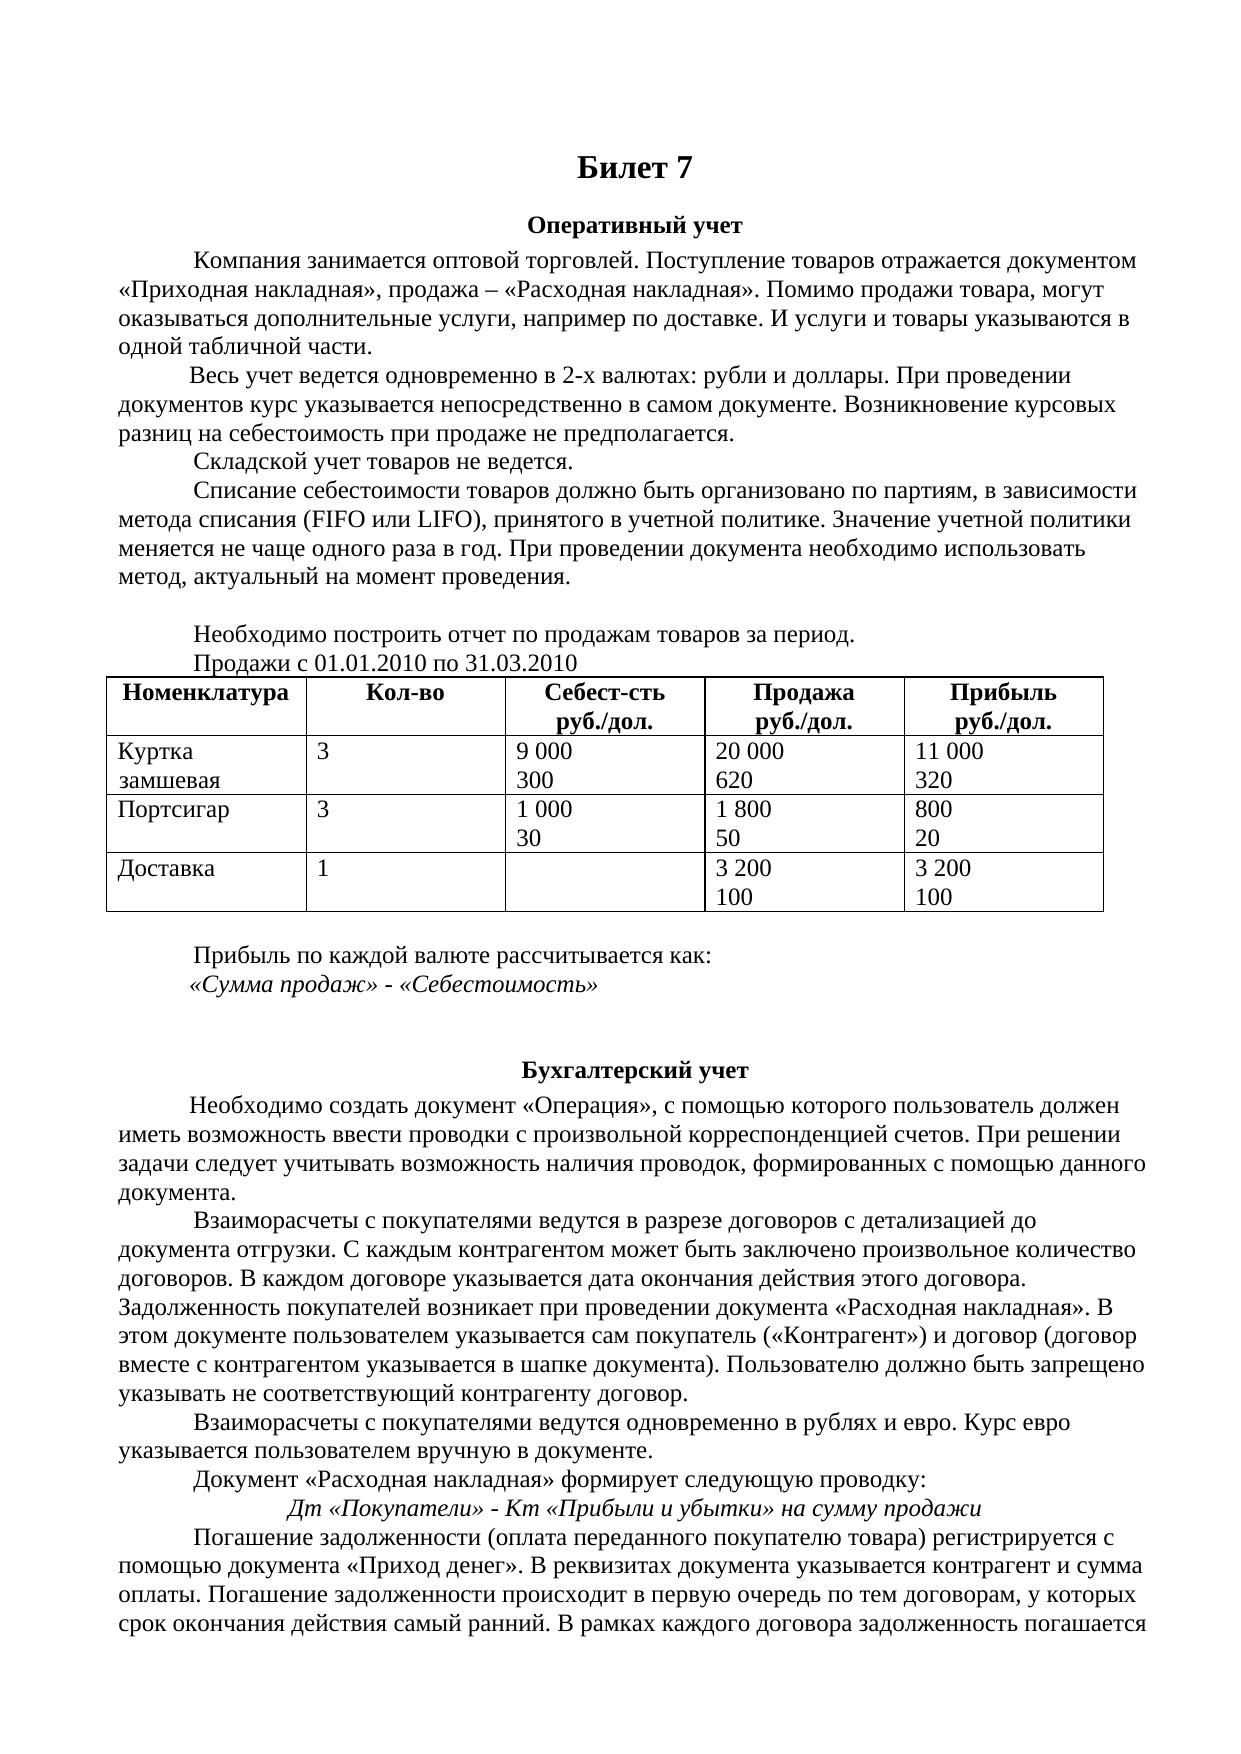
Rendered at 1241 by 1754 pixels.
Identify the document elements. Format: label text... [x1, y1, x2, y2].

table_cell 11 000 320 [905, 736, 1103, 793]
table_header Кол-во [307, 678, 505, 735]
text Взаиморасчеты с покупателями ведутся одновременно в рублях и евро. Курс евро указывается пользователем вручную в документе. [118, 1407, 1152, 1464]
text Продажи с 01.01.2010 по 31.03.2010 [118, 648, 1152, 676]
table_cell 1 000 30 [506, 795, 704, 852]
table_cell Портсигар [107, 795, 306, 852]
text Необходимо построить отчет по продажам товаров за период. [118, 619, 1152, 648]
subtitle Бухгалтерский учет [118, 1055, 1152, 1084]
text Прибыль по каждой валюте рассчитывается как: [118, 940, 1152, 969]
table_cell Доставка [107, 853, 306, 911]
table_cell 3 200 100 [706, 853, 904, 911]
text Списание себестоимости товаров должно быть организовано по партиям, в зависимости метода списания (FIFO или LIFO), принятого в учетной политике. Значение учетной политики меняется не чаще одного раза в год. При проведении документа необходимо использовать метод, актуальный на момент проведения. [118, 475, 1152, 590]
text Весь учет ведется одновременно в 2-х валютах: рубли и доллары. При проведении документов курс указывается непосредственно в самом документе. Возникновение курсовых разниц на себестоимость при продаже не предполагается. [118, 360, 1152, 446]
text Необходимо создать документ «Операция», с помощью которого пользователь должен иметь возможность ввести проводки с произвольной корреспонденцией счетов. При решении задачи следует учитывать возможность наличия проводок, формированных с помощью данного документа. [118, 1090, 1152, 1205]
subtitle Оперативный учет [118, 210, 1152, 239]
table_cell Куртка замшевая [107, 736, 306, 793]
text Взаиморасчеты с покупателями ведутся в разрезе договоров с детализацией до документа отгрузки. С каждым контрагентом может быть заключено произвольное количество договоров. В каждом договоре указывается дата окончания действия этого договора. Задолженность покупателей возникает при проведении документа «Расходная накладная». В этом документе пользователем указывается сам покупатель («Контрагент») и договор (договор вместе с контрагентом указывается в шапке документа). Пользователю должно быть запрещено указывать не соответствующий контрагенту договор. [118, 1205, 1152, 1407]
subtitle Билет 7 [118, 147, 1152, 185]
table_header Себест-сть руб./дол. [506, 678, 704, 735]
table_cell [506, 853, 704, 911]
text «Сумма продаж» - «Себестоимость» [118, 969, 1152, 998]
table_cell 800 20 [905, 795, 1103, 852]
table_cell 1 800 50 [706, 795, 904, 852]
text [118, 1522, 1152, 1637]
table_cell 20 000 620 [706, 736, 904, 793]
table_cell 1 [307, 853, 505, 911]
text Компания занимается оптовой торговлей. Поступление товаров отражается документом «Приходная накладная», продажа – «Расходная накладная». Помимо продажи товара, могут оказываться дополнительные услуги, например по доставке. И услуги и товары указываются в одной табличной части. [118, 245, 1152, 360]
table_cell 3 [307, 736, 505, 793]
text Документ «Расходная накладная» формирует следующую проводку: [118, 1464, 1152, 1493]
text Складской учет товаров не ведется. [118, 446, 1152, 475]
table_cell 9 000 300 [506, 736, 704, 793]
table_cell 3 200 100 [905, 853, 1103, 911]
text Дт «Покупатели» - Кт «Прибыли и убытки» на сумму продажи [118, 1493, 1152, 1522]
table_header Номенклатура [107, 678, 306, 735]
table_header Продажа руб./дол. [706, 678, 904, 735]
table_header Прибыль руб./дол. [905, 678, 1103, 735]
table_cell 3 [307, 795, 505, 852]
